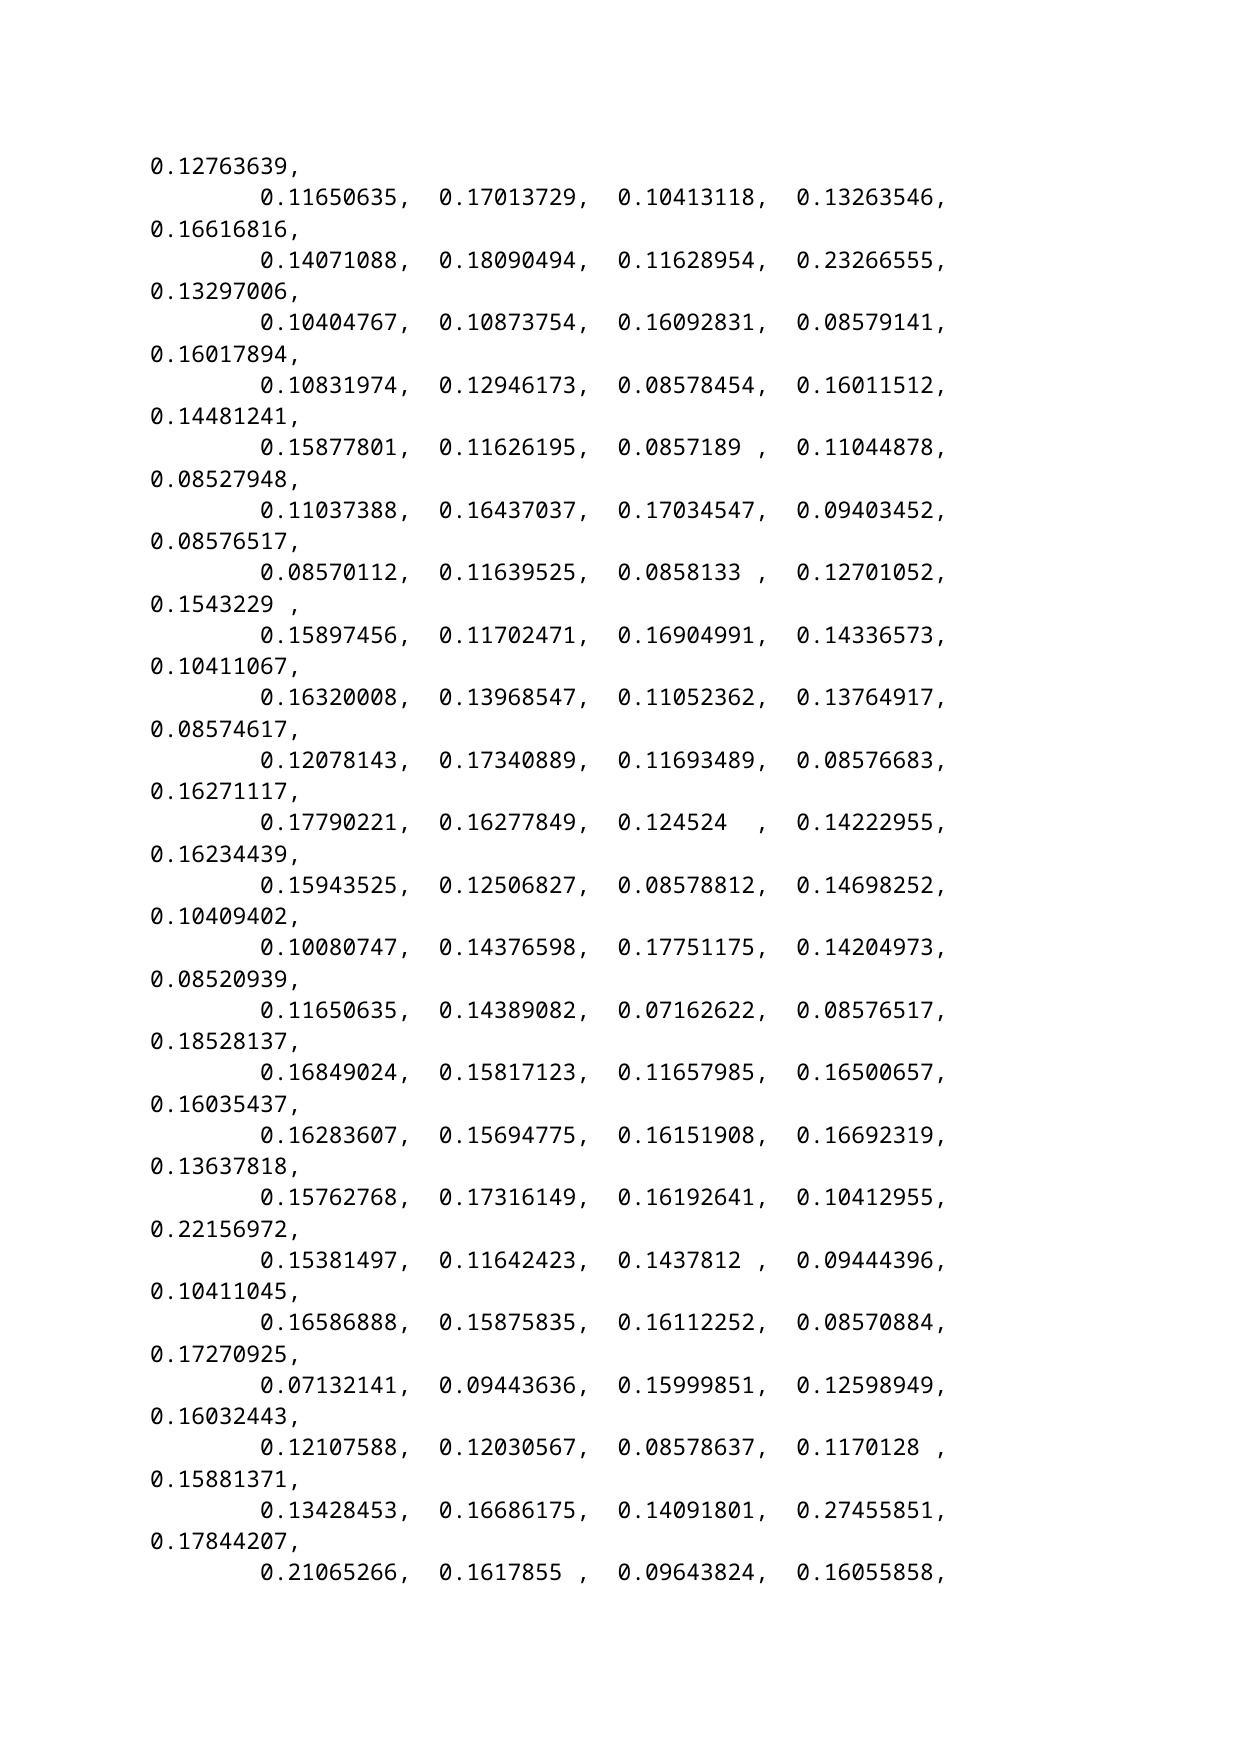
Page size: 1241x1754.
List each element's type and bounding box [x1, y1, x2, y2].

text [150, 150, 1090, 1587]
